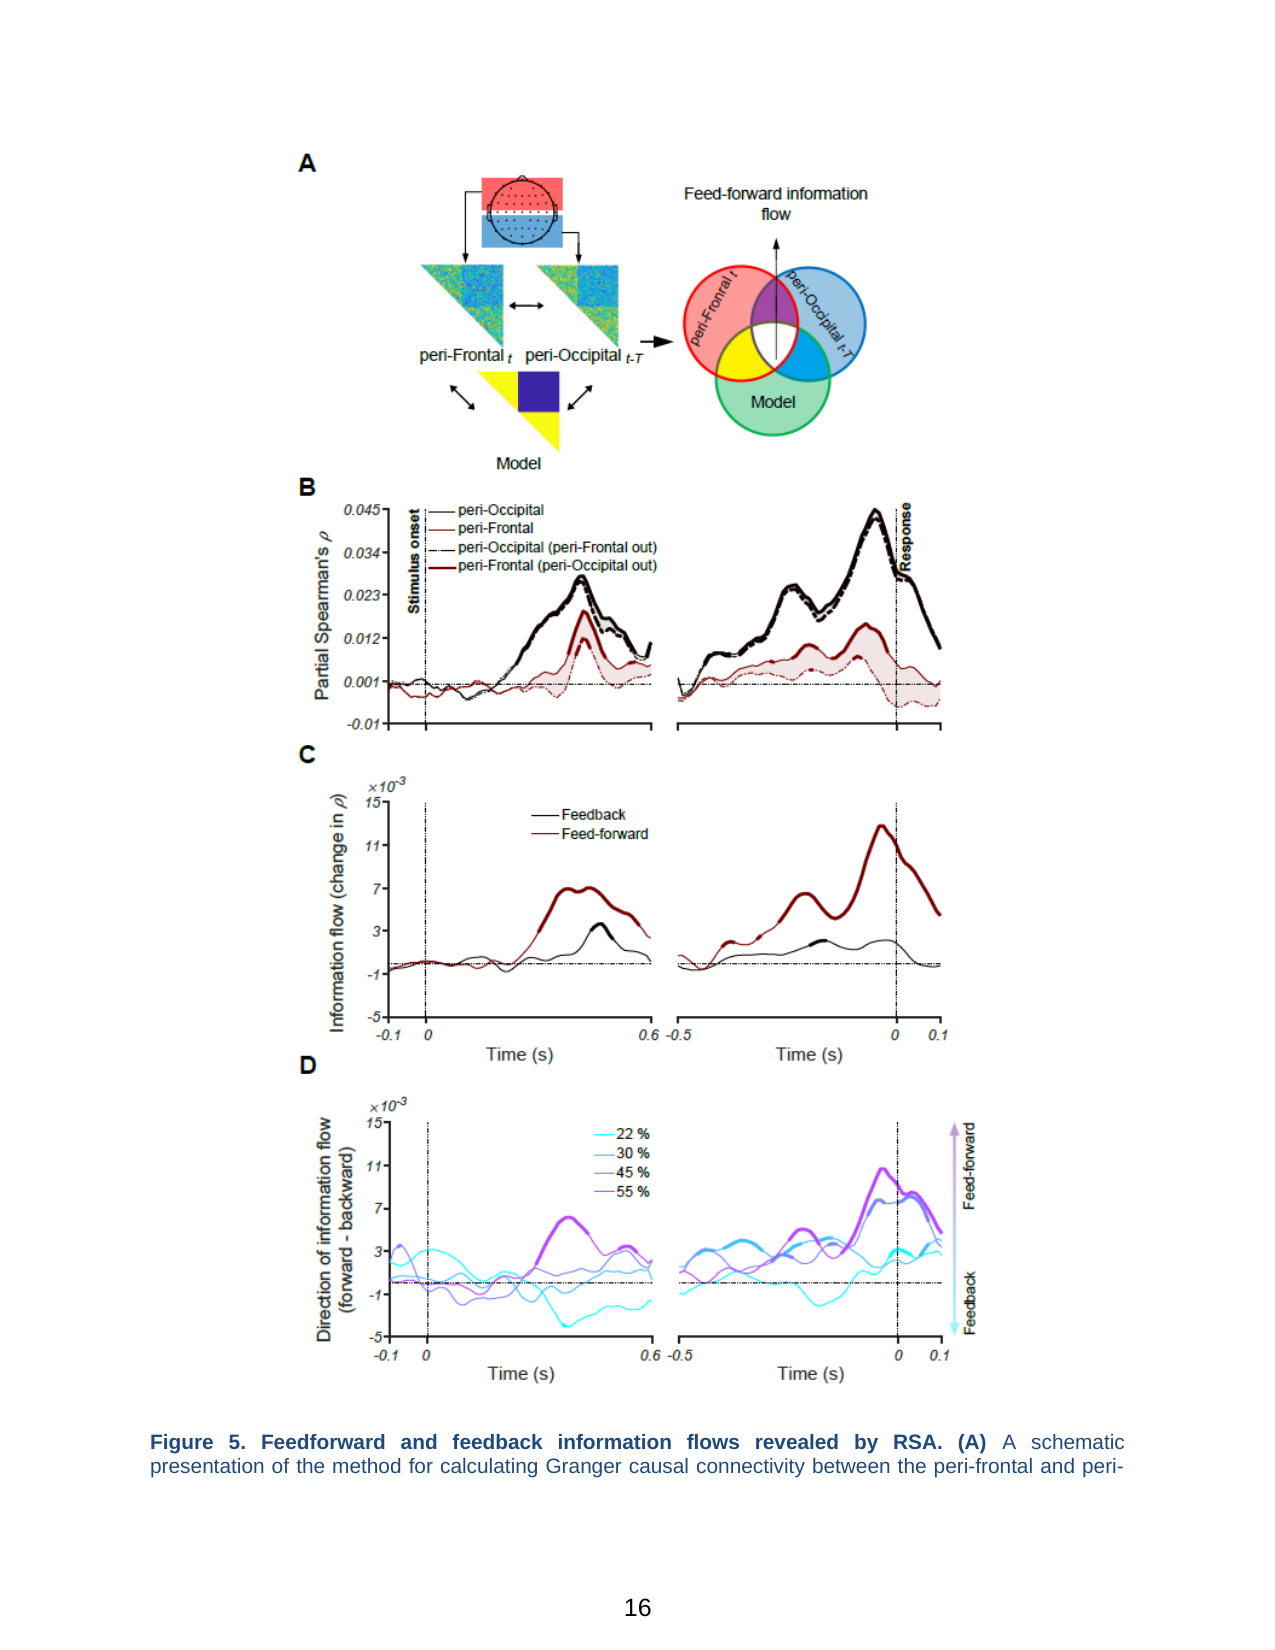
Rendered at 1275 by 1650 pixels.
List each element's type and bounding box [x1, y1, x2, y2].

text [150, 1430, 1125, 1478]
